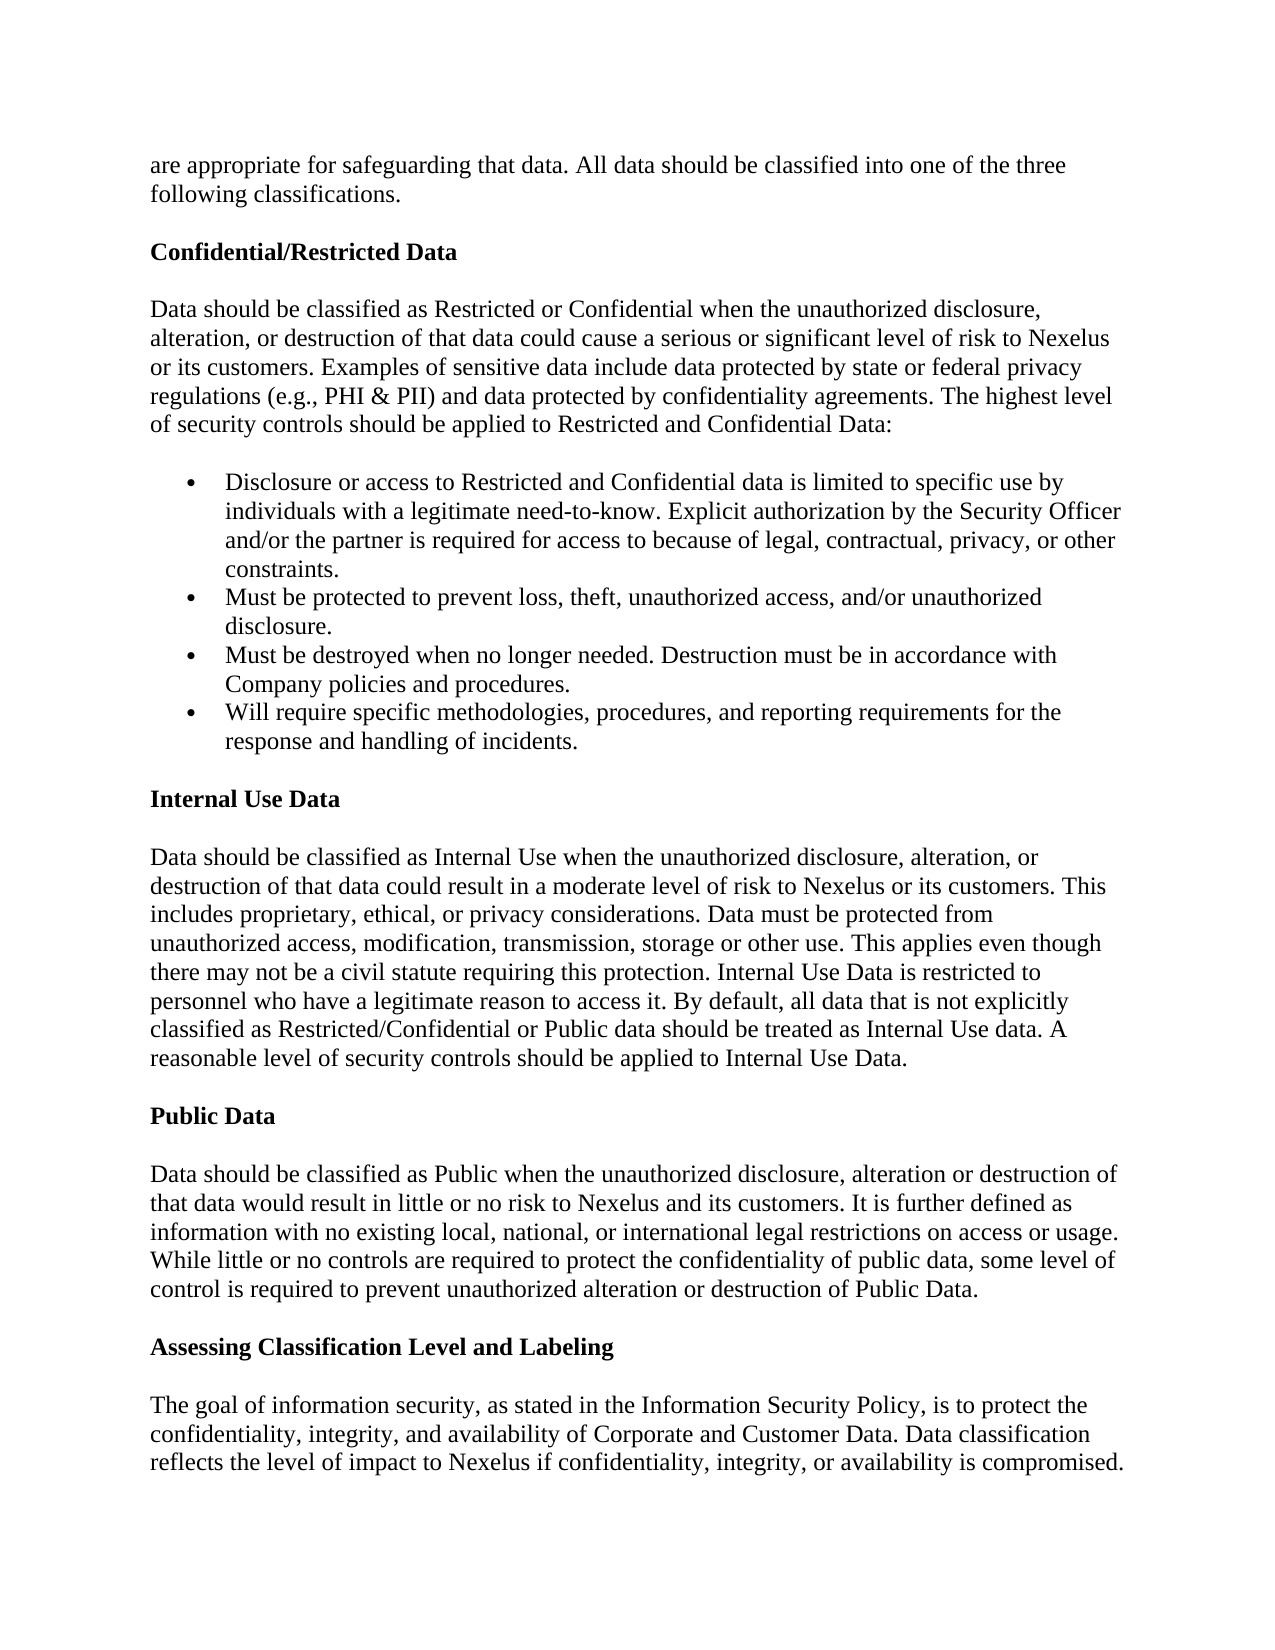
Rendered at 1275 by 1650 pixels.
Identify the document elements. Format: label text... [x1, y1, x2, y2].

text Assessing Classification Level and Labeling [150, 1332, 1125, 1361]
list Must be protected to prevent loss, theft, unauthorized access, and/or unauthorized disclosure. [187, 582, 1125, 640]
text Internal Use Data [150, 784, 1125, 813]
text Public Data [150, 1101, 1125, 1130]
list Disclosure or access to Restricted and Confidential data is limited to specific use by individuals with a legitimate need-to-know. Explicit authorization by the Security Officer and/or the partner is required for access to because of legal, contractual, privacy, or other constraints. [187, 467, 1125, 582]
text Data should be classified as Public when the unauthorized disclosure, alteration or destruction of that data would result in little or no risk to Nexelus and its customers. It is further defined as information with no existing local, national, or international legal restrictions on access or usage. While little or no controls are required to protect the confidentiality of public data, some level of control is required to prevent unauthorized alteration or destruction of Public Data. [150, 1159, 1125, 1303]
list Must be destroyed when no longer needed. Destruction must be in accordance with Company policies and procedures. [187, 640, 1125, 697]
text Data should be classified as Internal Use when the unauthorized disclosure, alteration, or destruction of that data could result in a moderate level of risk to Nexelus or its customers. This includes proprietary, ethical, or privacy considerations. Data must be protected from unauthorized access, modification, transmission, storage or other use. This applies even though there may not be a civil statute requiring this protection. Internal Use Data is restricted to personnel who have a legitimate reason to access it. By default, all data that is not explicitly classified as Restricted/Confidential or Public data should be treated as Internal Use data. A reasonable level of security controls should be applied to Internal Use Data. [150, 842, 1125, 1072]
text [150, 150, 1125, 207]
list Will require specific methodologies, procedures, and reporting requirements for the response and handling of incidents. [187, 697, 1125, 755]
text Confidential/Restricted Data [150, 237, 1125, 265]
text Data should be classified as Restricted or Confidential when the unauthorized disclosure, alteration, or destruction of that data could cause a serious or significant level of risk to Nexelus or its customers. Examples of sensitive data include data protected by state or federal privacy regulations (e.g., PHI & PII) and data protected by confidentiality agreements. The highest level of security controls should be applied to Restricted and Confidential Data: [150, 294, 1125, 438]
text The goal of information security, as stated in the Information Security Policy, is to protect the confidentiality, integrity, and availability of Corporate and Customer Data. Data classification reflects the level of impact to Nexelus if confidentiality, integrity, or availability is compromised. [150, 1390, 1125, 1476]
